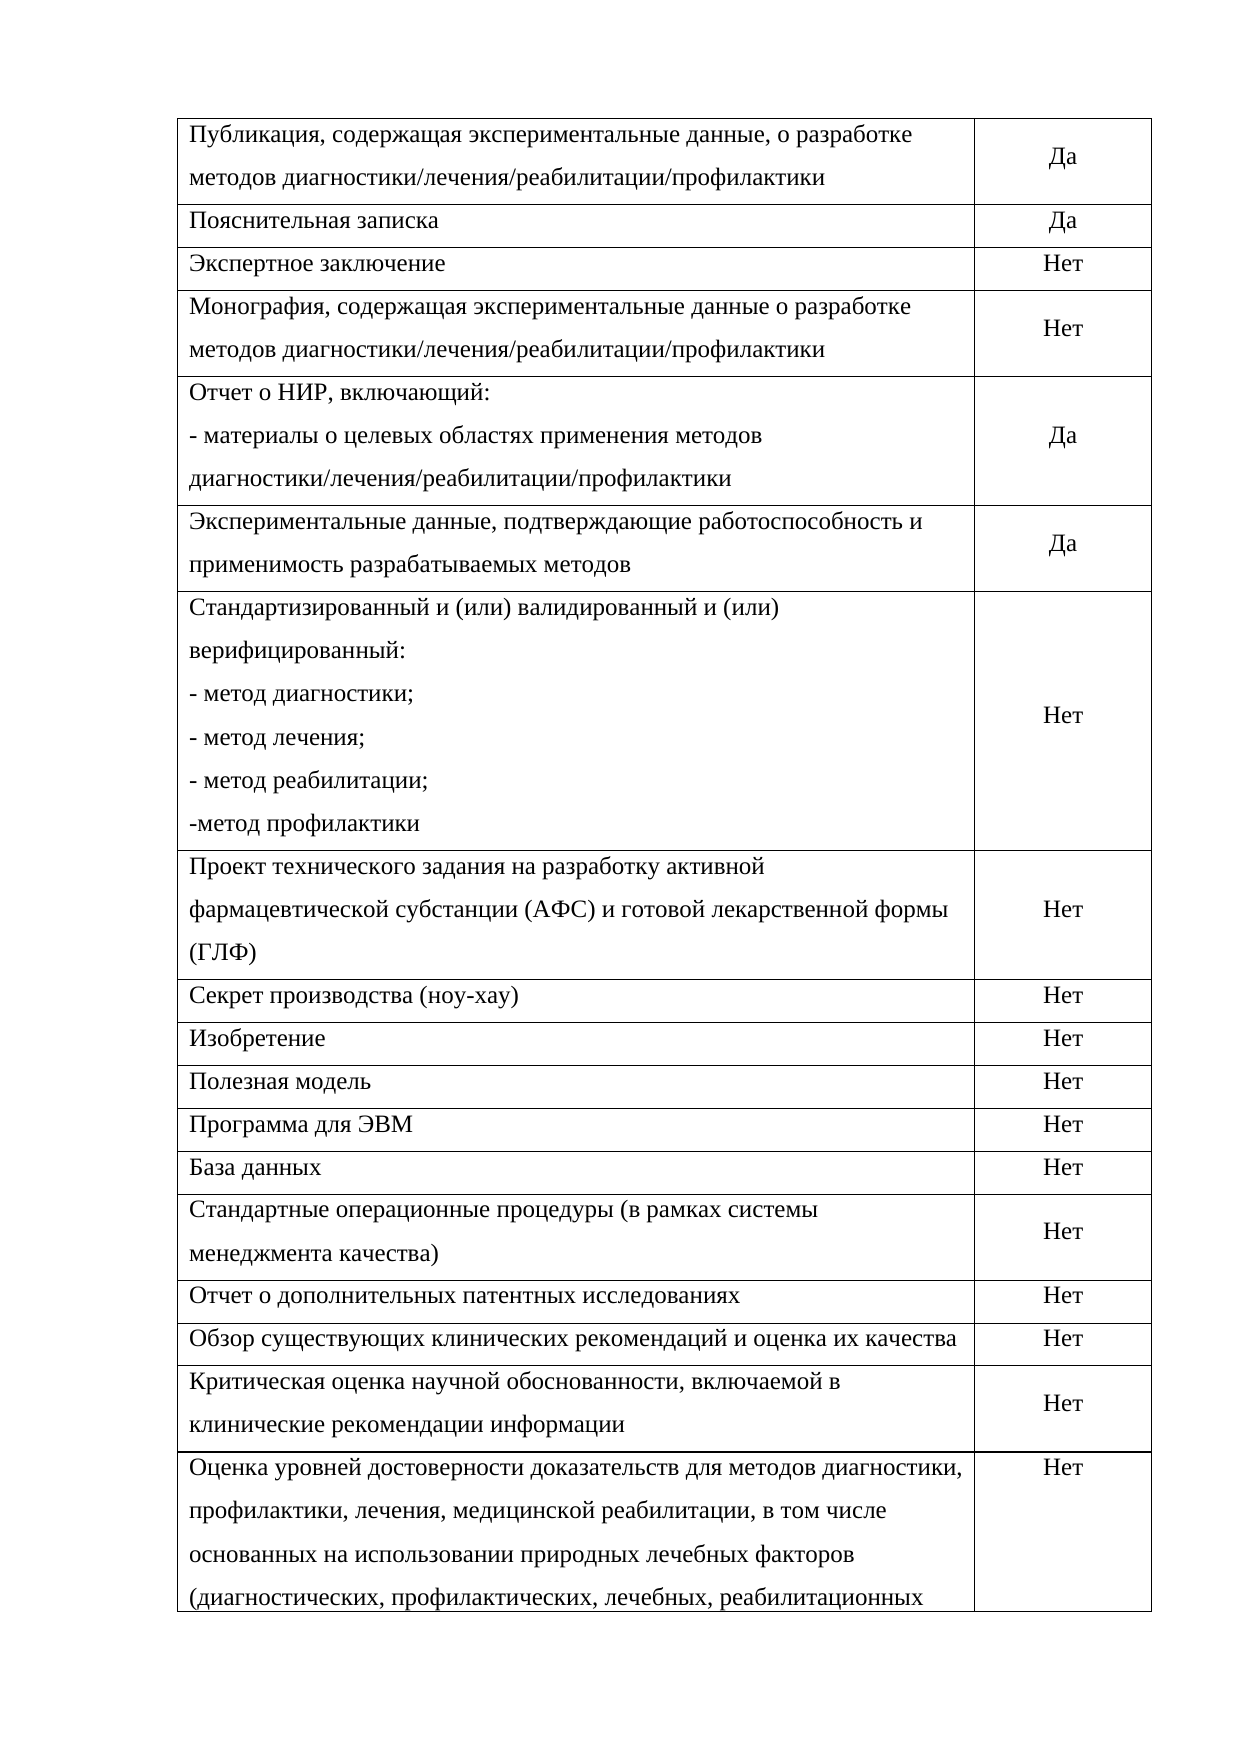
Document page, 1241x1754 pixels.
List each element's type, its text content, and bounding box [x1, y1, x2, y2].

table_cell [178, 1453, 974, 1611]
table_cell База данных [178, 1152, 974, 1193]
table_cell Нет [975, 1152, 1151, 1193]
table_cell Нет [975, 291, 1151, 376]
table_cell Секрет производства (ноу-хау) [178, 980, 974, 1022]
table_cell Нет [975, 980, 1151, 1022]
table_cell Нет [975, 1195, 1151, 1279]
table_cell Критическая оценка научной обоснованности, включаемой в клинические рекомендации информации [178, 1366, 974, 1451]
table_cell Публикация, содержащая экспериментальные данные, о разработке методов диагностики/лечения/реабилитации/профилактики [178, 119, 974, 204]
table_cell Полезная модель [178, 1066, 974, 1108]
table_cell Нет [975, 1453, 1151, 1611]
table_cell Нет [975, 248, 1151, 290]
table_cell Нет [975, 1023, 1151, 1065]
table_cell Обзор существующих клинических рекомендаций и оценка их качества [178, 1324, 974, 1365]
table_cell Да [975, 377, 1151, 505]
table_cell Проект технического задания на разработку активной фармацевтической субстанции (АФС) и готовой лекарственной формы (ГЛФ) [178, 851, 974, 979]
table_cell Нет [975, 851, 1151, 979]
table_cell Стандартные операционные процедуры (в рамках системы менеджмента качества) [178, 1195, 974, 1279]
table_cell Монография, содержащая экспериментальные данные о разработке методов диагностики/лечения/реабилитации/профилактики [178, 291, 974, 376]
table_cell Изобретение [178, 1023, 974, 1065]
table_cell Отчет о дополнительных патентных исследованиях [178, 1281, 974, 1322]
table_cell Да [975, 506, 1151, 591]
table_cell Нет [975, 1109, 1151, 1151]
table_cell Нет [975, 1324, 1151, 1365]
table_cell Отчет о НИР, включающий: - материалы о целевых областях применения методов диагностики/лечения/реабилитации/профилактики [178, 377, 974, 505]
table_cell Стандартизированный и (или) валидированный и (или) верифицированный: - метод диагностики; - метод лечения; - метод реабилитации; -метод профилактики [178, 592, 974, 850]
table_cell Да [975, 119, 1151, 204]
table_cell Экспериментальные данные, подтверждающие работоспособность и применимость разрабатываемых методов [178, 506, 974, 591]
table_cell Нет [975, 1281, 1151, 1322]
table_cell Пояснительная записка [178, 205, 974, 247]
table_cell Да [975, 205, 1151, 247]
table_cell Программа для ЭВМ [178, 1109, 974, 1151]
table_cell Нет [975, 592, 1151, 850]
table_cell Нет [975, 1066, 1151, 1108]
table_cell Нет [975, 1366, 1151, 1451]
table_cell Экспертное заключение [178, 248, 974, 290]
